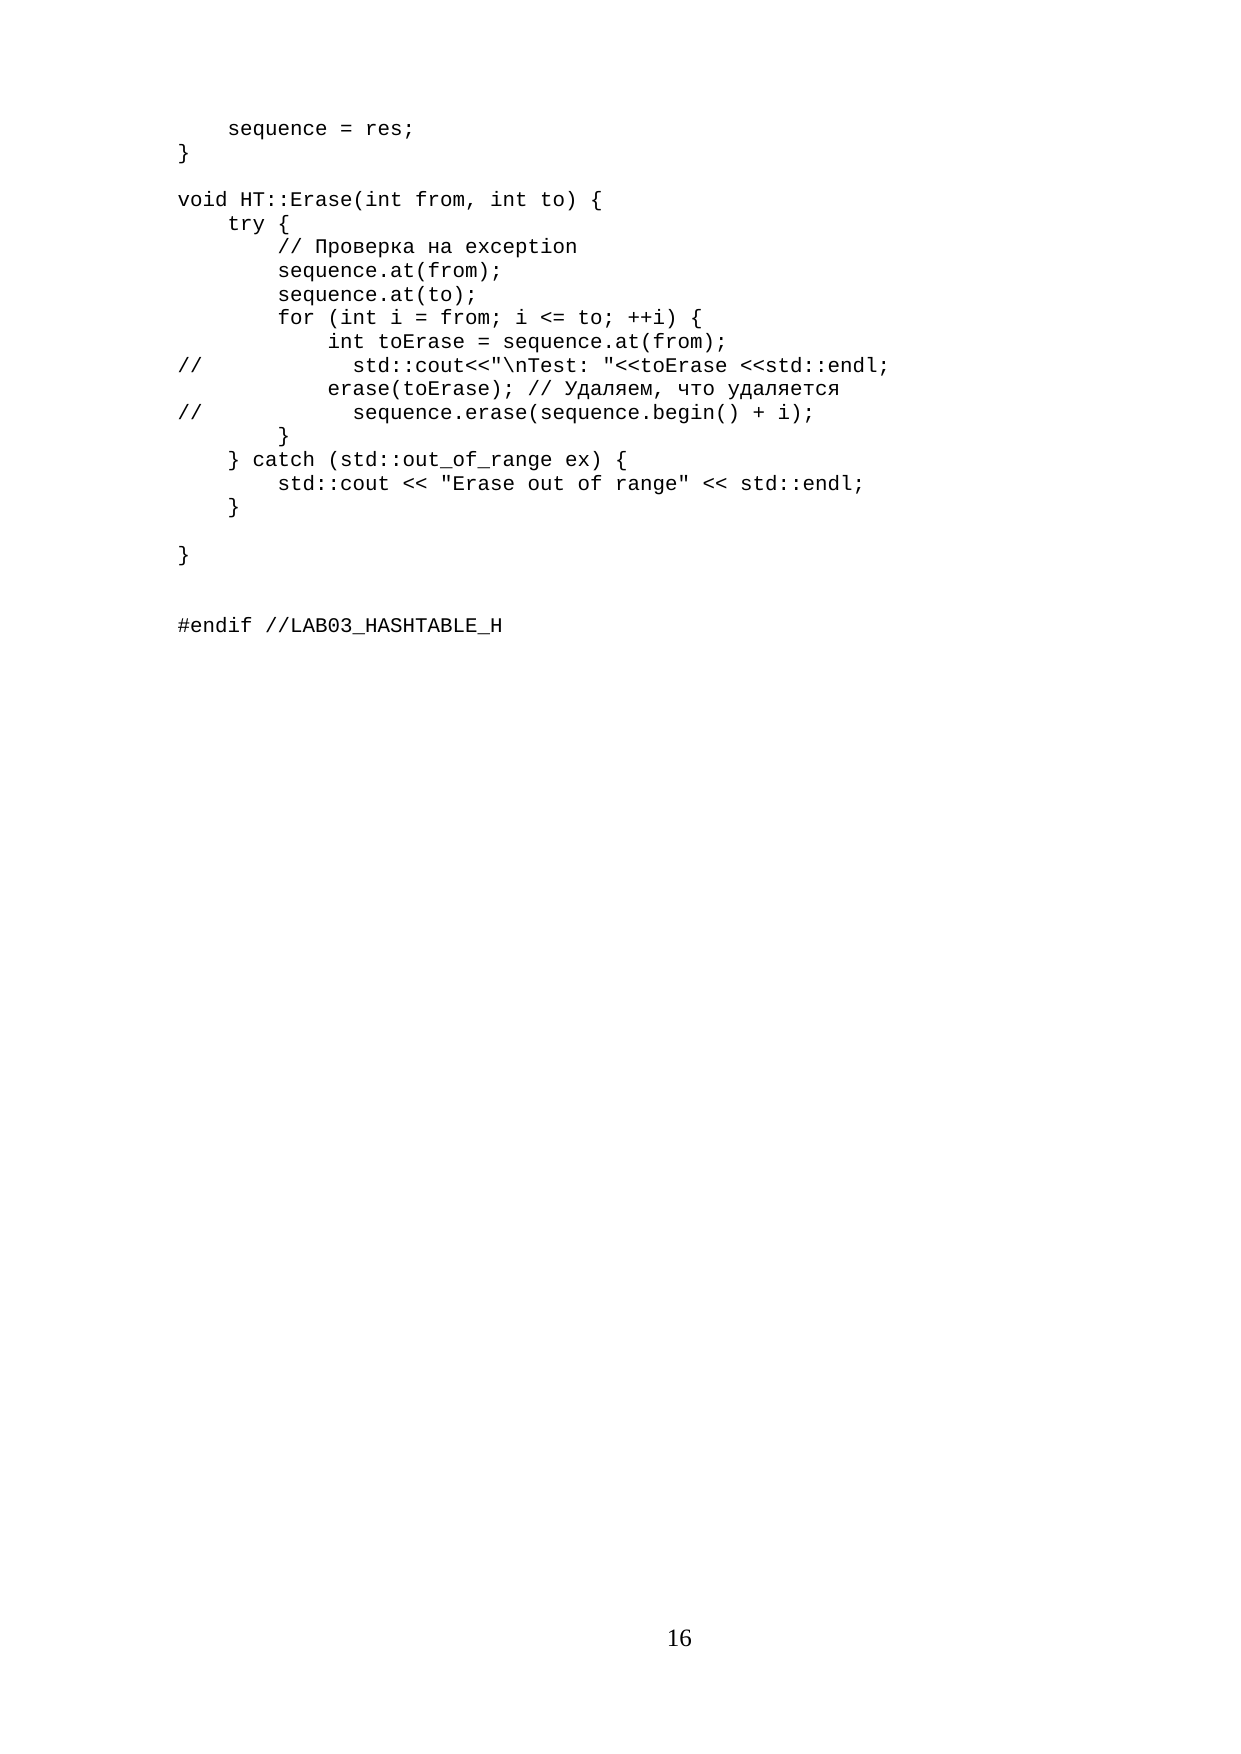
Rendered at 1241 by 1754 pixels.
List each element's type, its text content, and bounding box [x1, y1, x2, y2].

text } catch (std::out_of_range ex) { [177, 449, 1181, 473]
text void HT::Erase(int from, int to) { [177, 189, 1181, 213]
text // sequence.erase(sequence.begin() + i); [177, 402, 1181, 426]
text int toErase = sequence.at(from); [177, 331, 1181, 354]
text } [177, 142, 1181, 165]
text std::cout << "Erase out of range" << std::endl; [177, 473, 1181, 496]
text erase(toErase); // Удаляем, что удаляется [177, 378, 1181, 402]
text sequence = res; [177, 118, 1181, 142]
text // std::cout<<"\nTest: "<<toErase <<std::endl; [177, 354, 1181, 378]
text // Проверка на exception [177, 236, 1181, 260]
text sequence.at(to); [177, 284, 1181, 307]
text for (int i = from; i <= to; ++i) { [177, 307, 1181, 331]
text } [177, 544, 1181, 567]
text sequence.at(from); [177, 260, 1181, 284]
text try { [177, 213, 1181, 236]
text } [177, 496, 1181, 520]
text #endif //LAB03_HASHTABLE_H [177, 615, 1181, 638]
text } [177, 426, 1181, 449]
